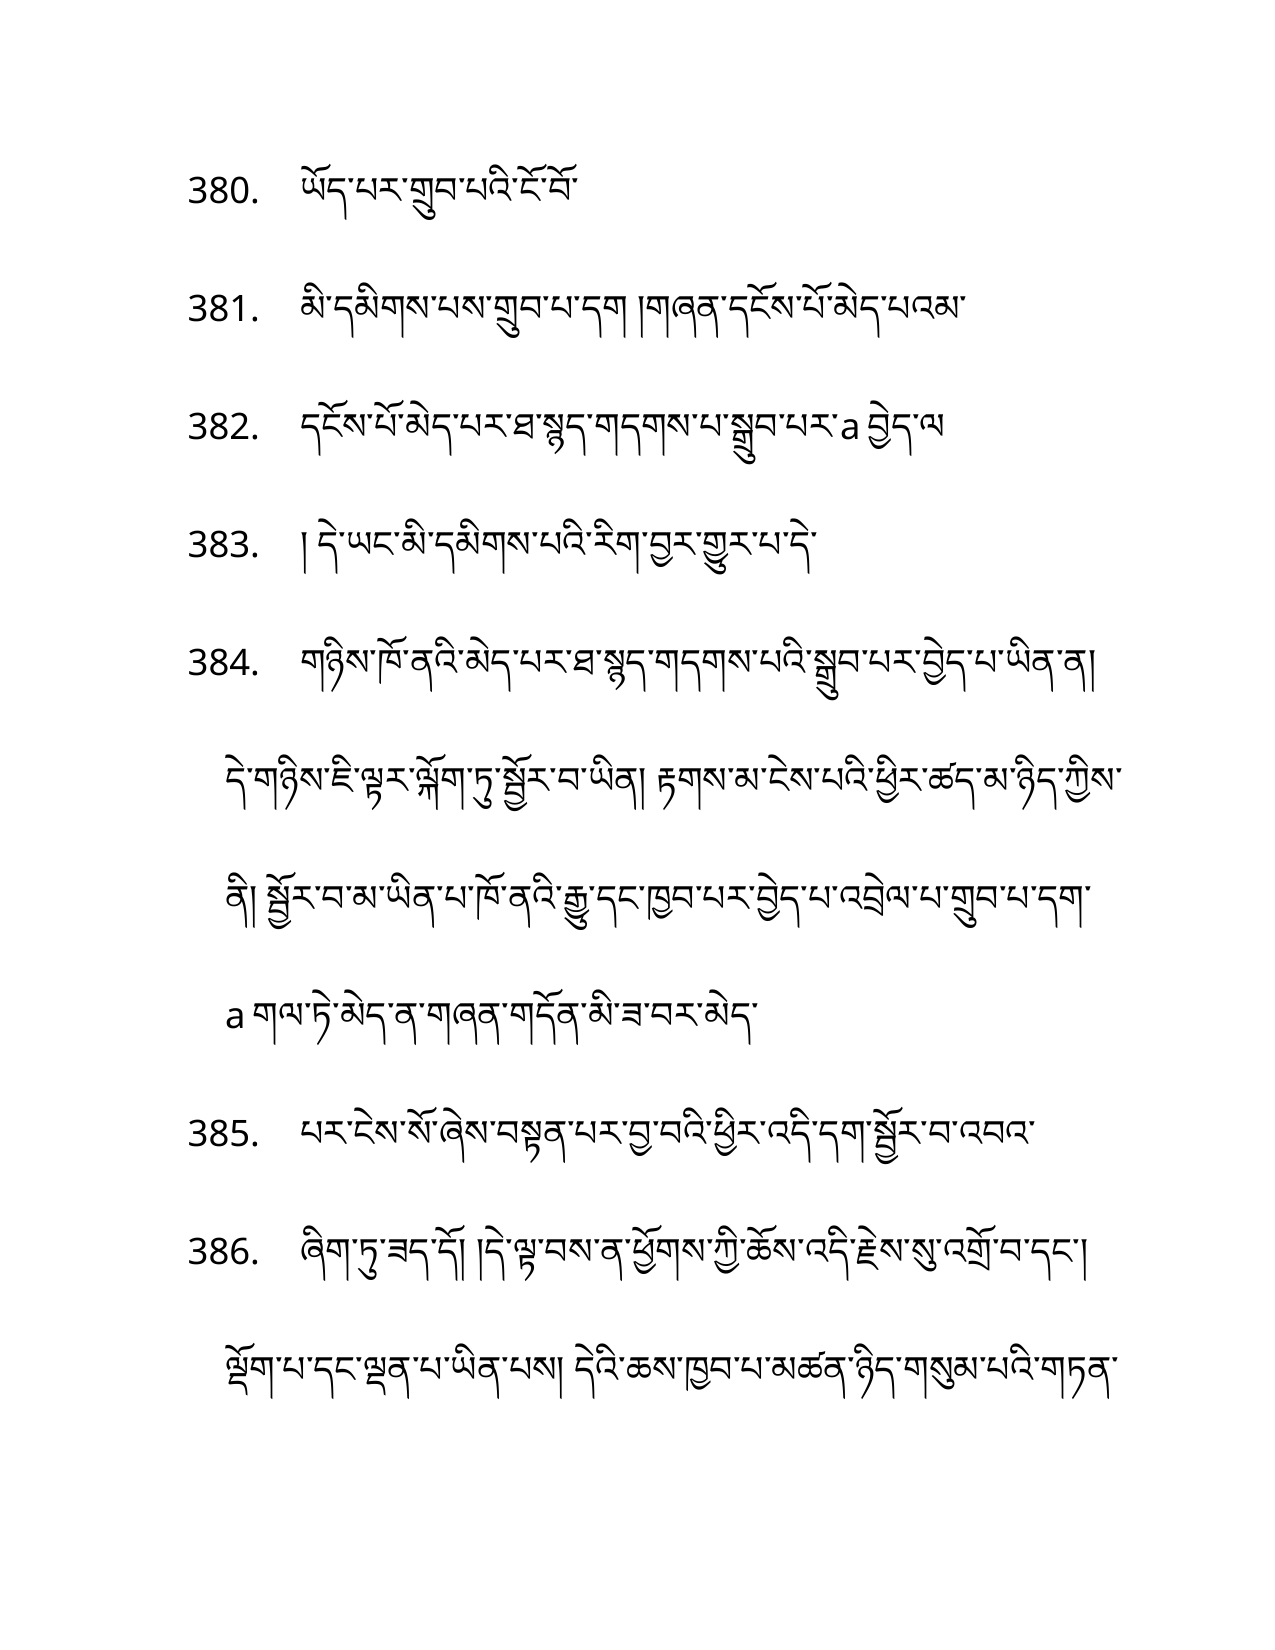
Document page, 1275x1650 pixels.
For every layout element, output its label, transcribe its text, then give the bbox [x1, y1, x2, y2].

list མི་དམིགས་པས་གྲུབ་པ་དག །གཞན་དངོས་པོ་མེད་པའམ་ [187, 268, 1125, 371]
list ཡོད་པར་གྲུབ་པའི་ངོ་བོ་ [187, 150, 1125, 253]
list ། དེ་ཡང་མི་དམིགས་པའི་རིག་བྱར་གྱུར་པ་དེ་ [187, 504, 1125, 606]
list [187, 1211, 1125, 1432]
list དངོས་པོ་མེད་པར་ཐ་སྙད་གདགས་པ་སྒྲུབ་པར་aབྱེད་ལ [187, 386, 1125, 488]
list གཉིས་ཁོ་ནའི་མེད་པར་ཐ་སྙད་གདགས་པའི་སྒྲུབ་པར་བྱེད་པ་ཡིན་ན། དེ་གཉིས་ཇི་ལྟར་ལྐོག་ཏུ་སྦྱོར་བ་ཡིན། རྟགས་མ་ངེས་པའི་ཕྱིར་ཚད་མ་ཉིད་ཀྱིས་ནི། སྦྱོར་བ་མ་ཡིན་པ་ཁོ་ནའི་རྒྱུ་དང་ཁྱབ་པར་བྱེད་པ་འབྲེལ་པ་གྲུབ་པ་དག་aགལ་ཏེ་མེད་ན་གཞན་གདོན་མི་ཟ་བར་མེད་ [187, 622, 1125, 1078]
list པར་ངེས་སོ་ཞེས་བསྟན་པར་བྱ་བའི་ཕྱིར་འདི་དག་སྦྱོར་བ་འབའ་ [187, 1093, 1125, 1196]
